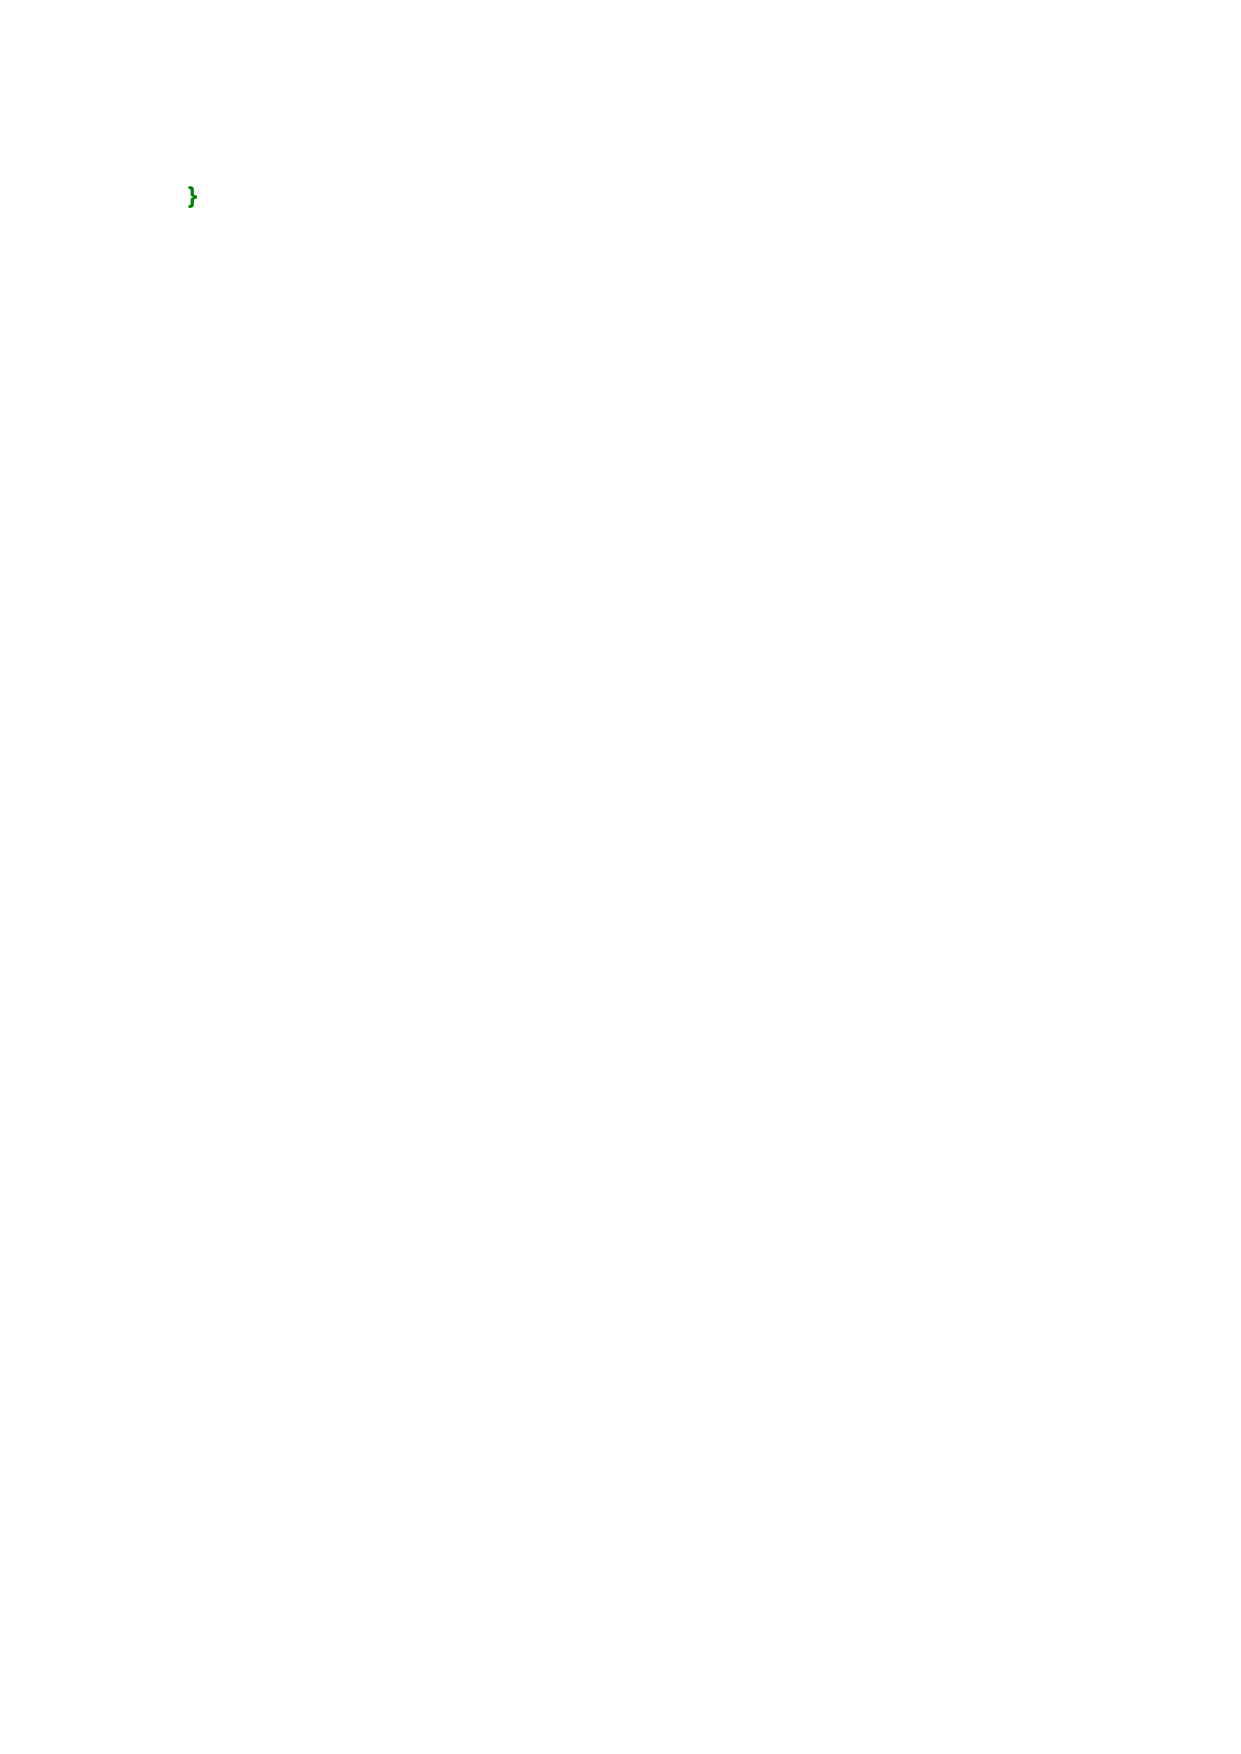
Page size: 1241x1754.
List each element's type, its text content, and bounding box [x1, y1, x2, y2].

text } [187, 162, 1053, 227]
